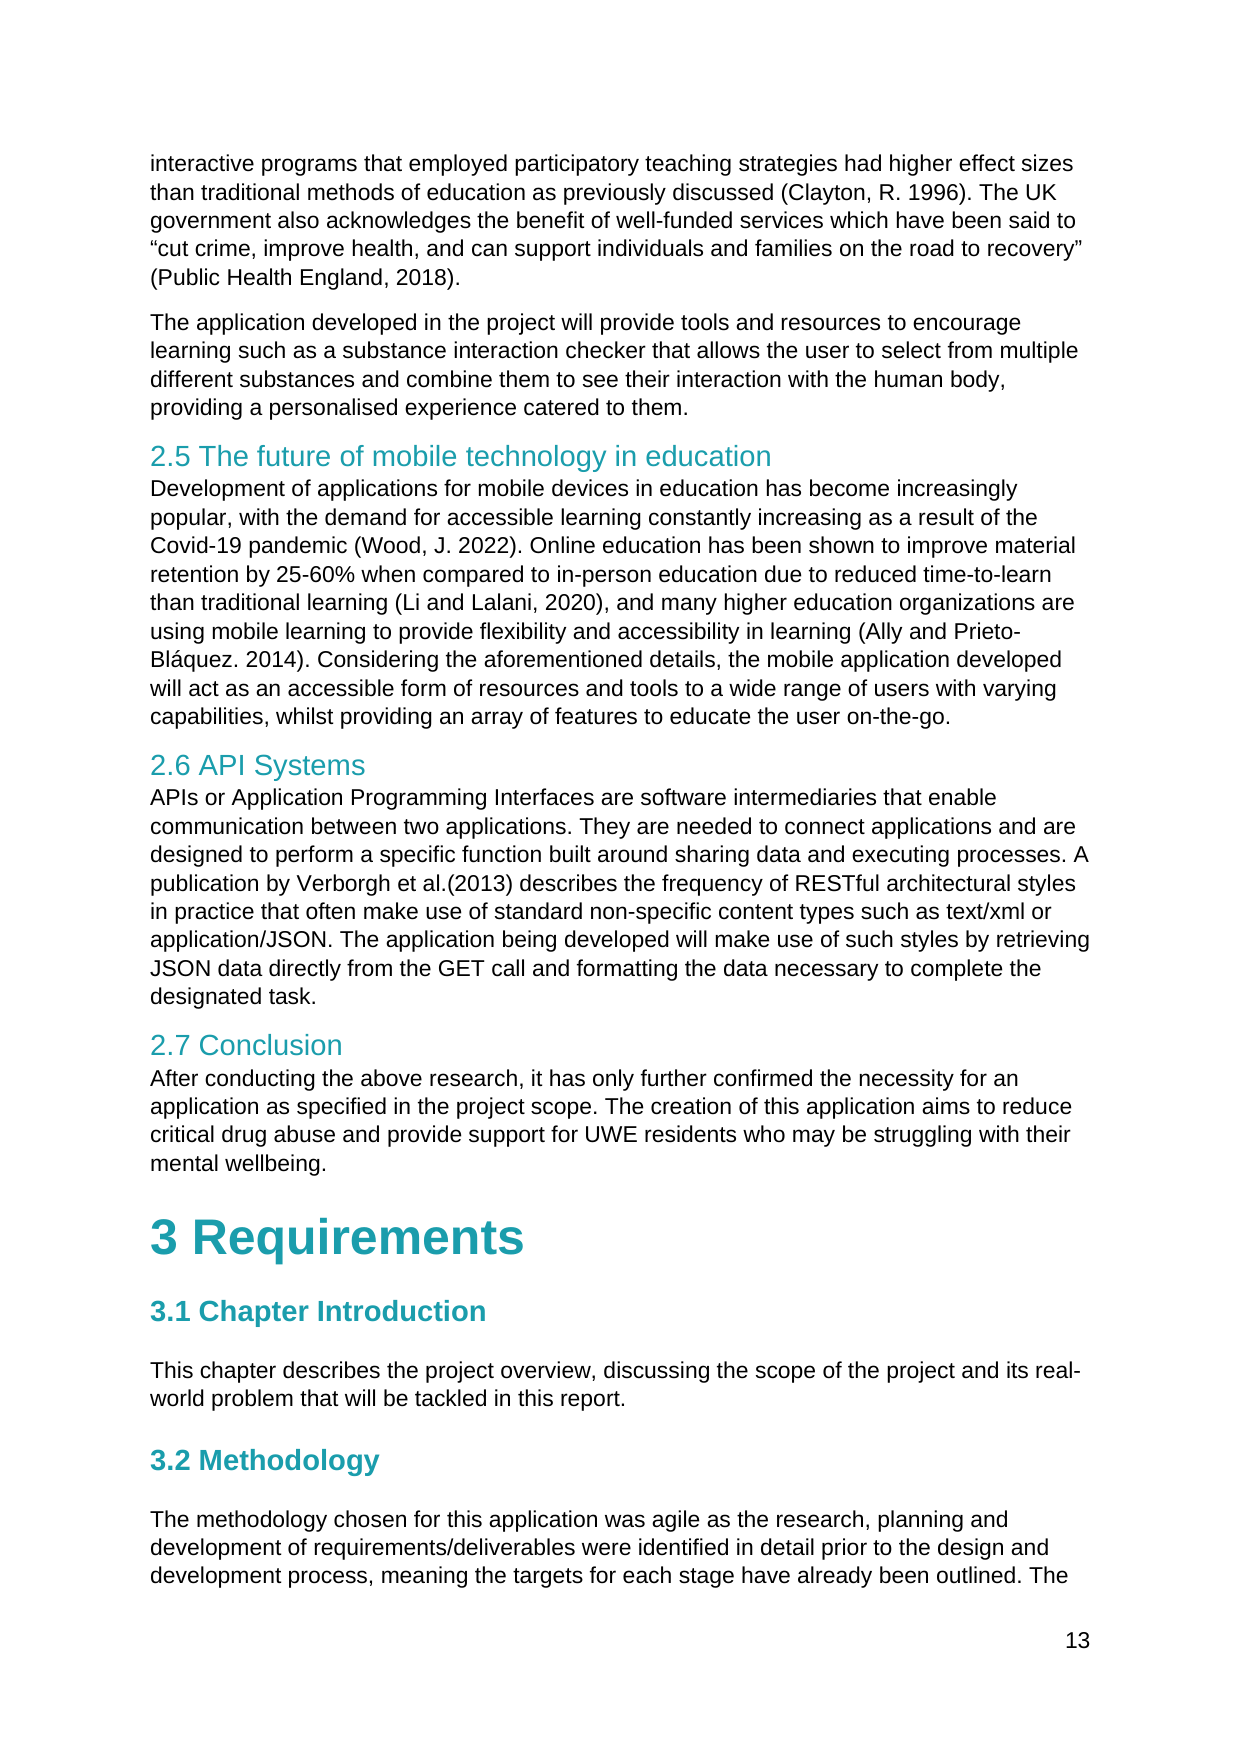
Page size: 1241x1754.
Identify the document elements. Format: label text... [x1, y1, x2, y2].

subtitle 2.5 The future of mobile technology in education [150, 439, 1090, 473]
subtitle 3.1 Chapter Introduction [150, 1294, 1090, 1328]
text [150, 1506, 1090, 1589]
subtitle 2.6 API Systems [150, 748, 1090, 782]
text After conducting the above research, it has only further confirmed the necessity for an application as specified in the project scope. The creation of this application aims to reduce critical drug abuse and provide support for UWE residents who may be struggling with their mental wellbeing. [150, 1064, 1090, 1176]
text The application developed in the project will provide tools and resources to encourage learning such as a substance interaction checker that allows the user to select from multiple different substances and combine them to see their interaction with the human body, providing a personalised experience catered to them. [150, 309, 1090, 421]
subtitle 3 Requirements [150, 1207, 1090, 1265]
subtitle 3.2 Methodology [150, 1443, 1090, 1476]
text Development of applications for mobile devices in education has become increasingly popular, with the demand for accessible learning constantly increasing as a result of the Covid-19 pandemic (Wood, J. 2022). Online education has been shown to improve material retention by 25-60% when compared to in-person education due to reduced time-to-learn than traditional learning (Li and Lalani, 2020), and many higher education organizations are using mobile learning to provide flexibility and accessibility in learning (Ally and Prieto-Bláquez. 2014). Considering the aforementioned details, the mobile application developed will act as an accessible form of resources and tools to a wide range of users with varying capabilities, whilst providing an array of features to educate the user on-the-go. [150, 475, 1090, 729]
text APIs or Application Programming Interfaces are software intermediaries that enable communication between two applications. They are needed to connect applications and are designed to perform a specific function built around sharing data and executing processes. A publication by Verborgh et al.(2013) describes the frequency of RESTful architectural styles in practice that often make use of standard non-specific content types such as text/xml or application/JSON. The application being developed will make use of such styles by retrieving JSON data directly from the GET call and formatting the data necessary to complete the designated task. [150, 784, 1090, 1009]
text This chapter describes the project overview, discussing the scope of the project and its real-world problem that will be tackled in this report. [150, 1357, 1090, 1412]
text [150, 150, 1090, 290]
subtitle 2.7 Conclusion [150, 1028, 1090, 1062]
